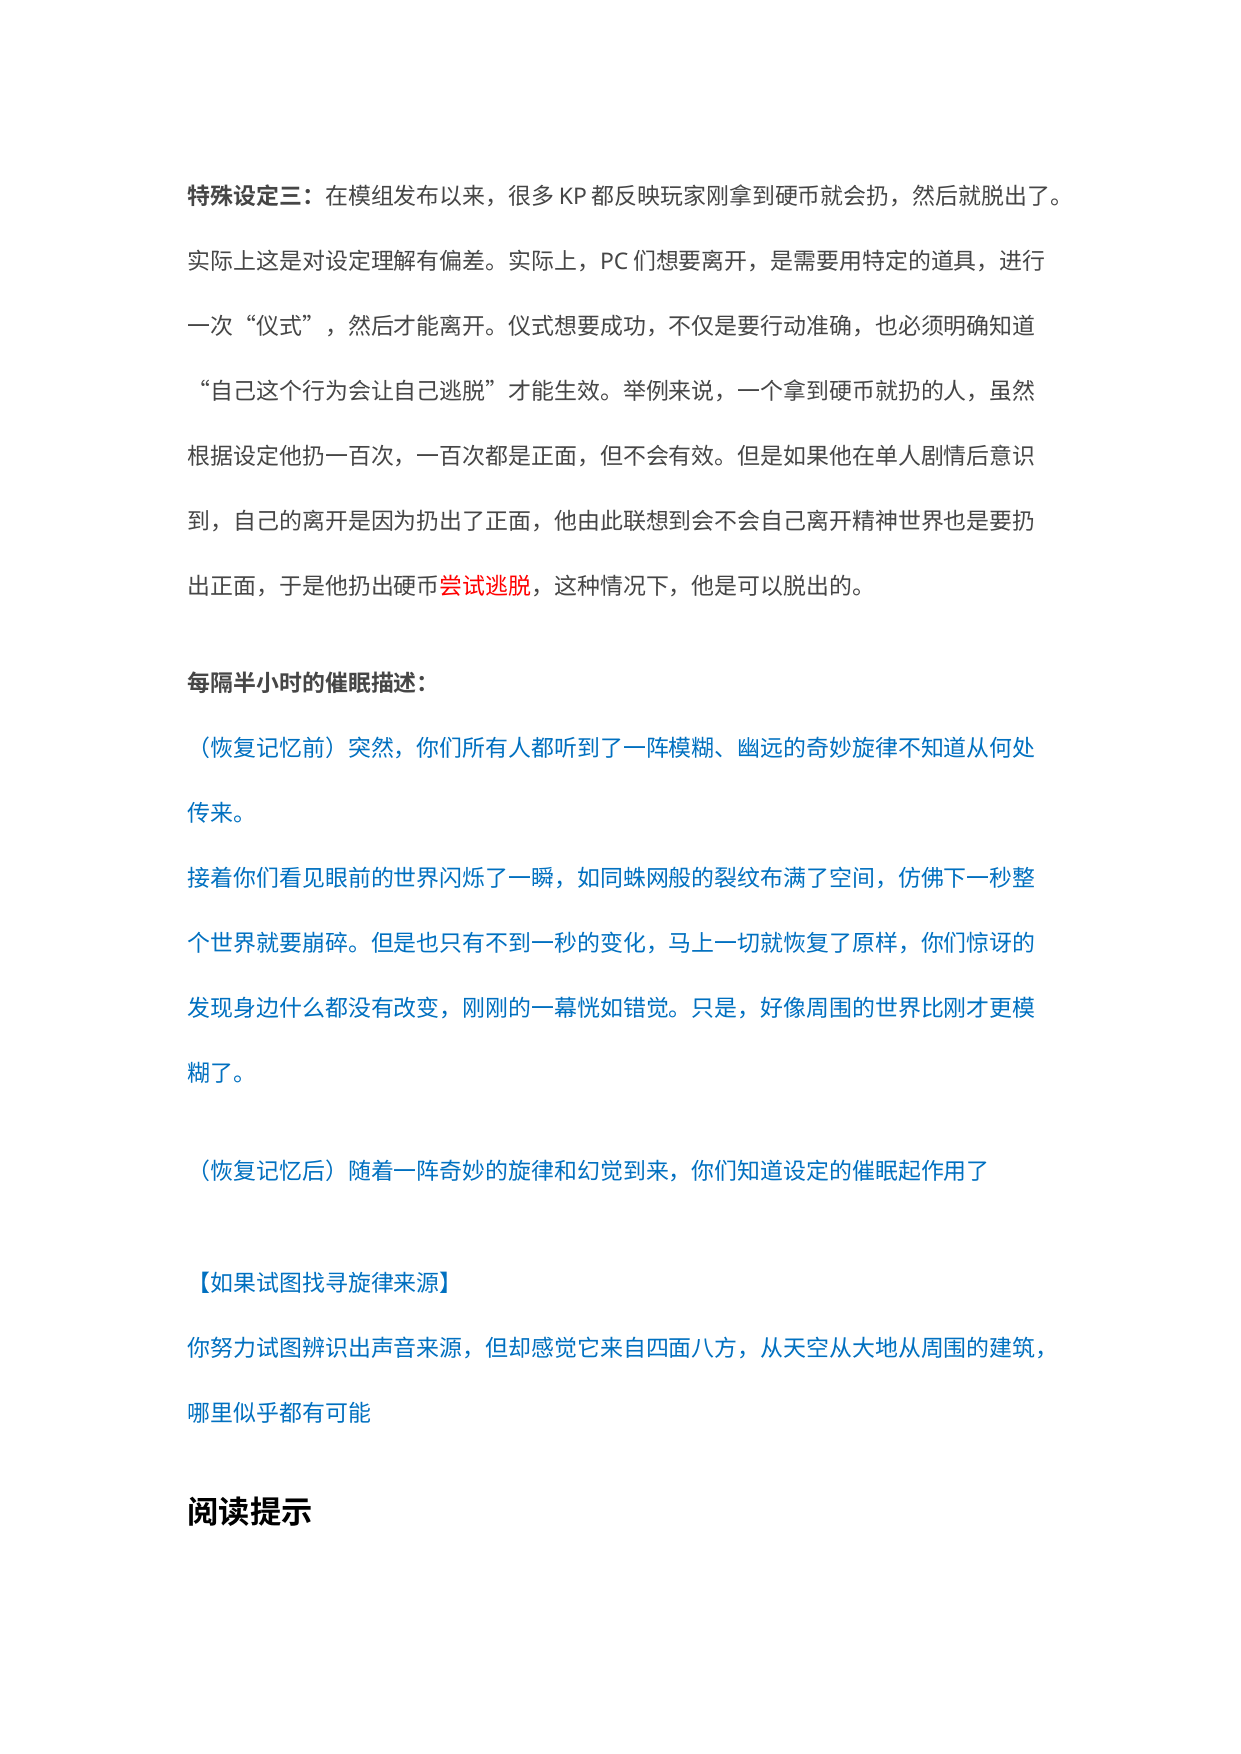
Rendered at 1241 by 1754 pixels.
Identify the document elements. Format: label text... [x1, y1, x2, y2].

text 【如果试图找寻旋律来源】 [187, 1249, 1053, 1314]
text 特殊设定三：在模组发布以来，很多KP都反映玩家刚拿到硬币就会扔，然后就脱出了。实际上这是对设定理解有偏差。实际上，PC们想要离开，是需要用特定的道具，进行一次“仪式”，然后才能离开。仪式想要成功，不仅是要行动准确，也必须明确知道“自己这个行为会让自己逃脱”才能生效。举例来说，一个拿到硬币就扔的人，虽然根据设定他扔一百次，一百次都是正面，但不会有效。但是如果他在单人剧情后意识到，自己的离开是因为扔出了正面，他由此联想到会不会自己离开精神世界也是要扔出正面，于是他扔出硬币尝试逃脱，这种情况下，他是可以脱出的。 [187, 162, 1053, 617]
text （恢复记忆前）突然，你们所有人都听到了一阵模糊、幽远的奇妙旋律不知道从何处传来。 [187, 714, 1053, 844]
text （恢复记忆后）随着一阵奇妙的旋律和幻觉到来，你们知道设定的催眠起作用了 [187, 1137, 1053, 1202]
text 你努力试图辨识出声音来源，但却感觉它来自四面八方，从天空从大地从周围的建筑，哪里似乎都有可能 [187, 1314, 1053, 1444]
text 阅读提示 [187, 1477, 1053, 1542]
text 每隔半小时的催眠描述： [187, 649, 1053, 714]
text 接着你们看见眼前的世界闪烁了一瞬，如同蛛网般的裂纹布满了空间，仿佛下一秒整个世界就要崩碎。但是也只有不到一秒的变化，马上一切就恢复了原样，你们惊讶的发现身边什么都没有改变，刚刚的一幕恍如错觉。只是，好像周围的世界比刚才更模糊了。 [187, 844, 1053, 1104]
